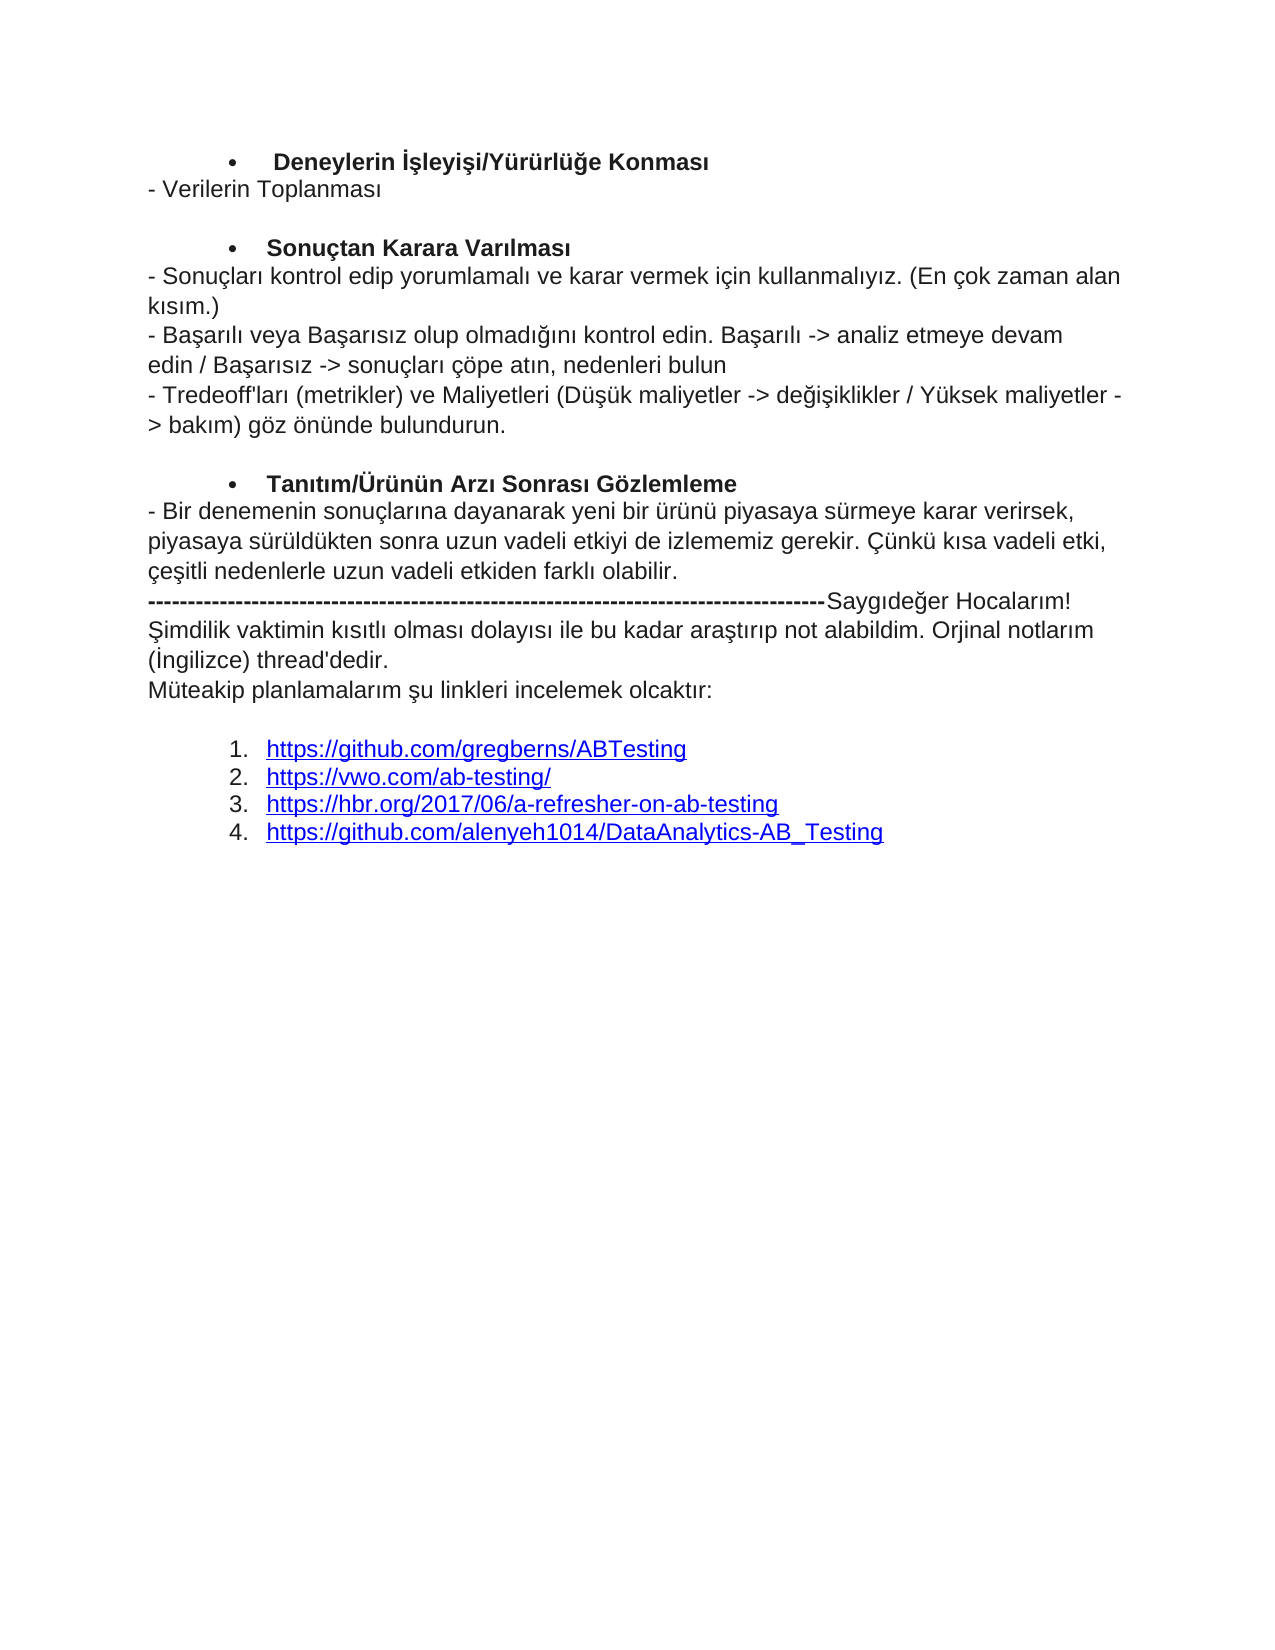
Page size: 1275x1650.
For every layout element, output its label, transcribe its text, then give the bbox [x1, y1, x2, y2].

list Tanıtım/Ürünün Arzı Sonrası Gözlemleme [229, 470, 1127, 497]
list Deneylerin İşleyişi/Yürürlüğe Konması [229, 148, 1127, 175]
text - Bir denemenin sonuçlarına dayanarak yeni bir ürünü piyasaya sürmeye karar verirsek, piyasaya sürüldükten sonra uzun vadeli etkiyi de izlememiz gerekir. Çünkü kısa vadeli etki, çeşitli nedenlerle uzun vadeli etkiden farklı olabilir. -------------------------------------------------------------------------------------Saygıdeğer Hocalarım! Şimdilik vaktimin kısıtlı olması dolayısı ile bu kadar araştırıp not alabildim. Orjinal notlarım (İngilizce) thread'dedir. Müteakip planlamalarım şu linkleri incelemek olcaktır: [148, 497, 1127, 704]
list https://github.com/alenyeh1014/DataAnalytics-AB_Testing [229, 818, 1127, 845]
list https://hbr.org/2017/06/a-refresher-on-ab-testing [229, 790, 1127, 818]
list https://github.com/gregberns/ABTesting [229, 735, 1127, 763]
text - Verilerin Toplanması [148, 175, 1127, 203]
list Sonuçtan Karara Varılması [229, 234, 1127, 262]
text - Sonuçları kontrol edip yorumlamalı ve karar vermek için kullanmalıyız. (En çok zaman alan kısım.) - Başarılı veya Başarısız olup olmadığını kontrol edin. Başarılı -> analiz etmeye devam edin / Başarısız -> sonuçları çöpe atın, nedenleri bulun - Tredeoff'ları (metrikler) ve Maliyetleri (Düşük maliyetler -> değişiklikler / Yüksek maliyetler -> bakım) göz önünde bulundurun. [148, 262, 1127, 438]
list https://vwo.com/ab-testing/ [229, 763, 1127, 790]
